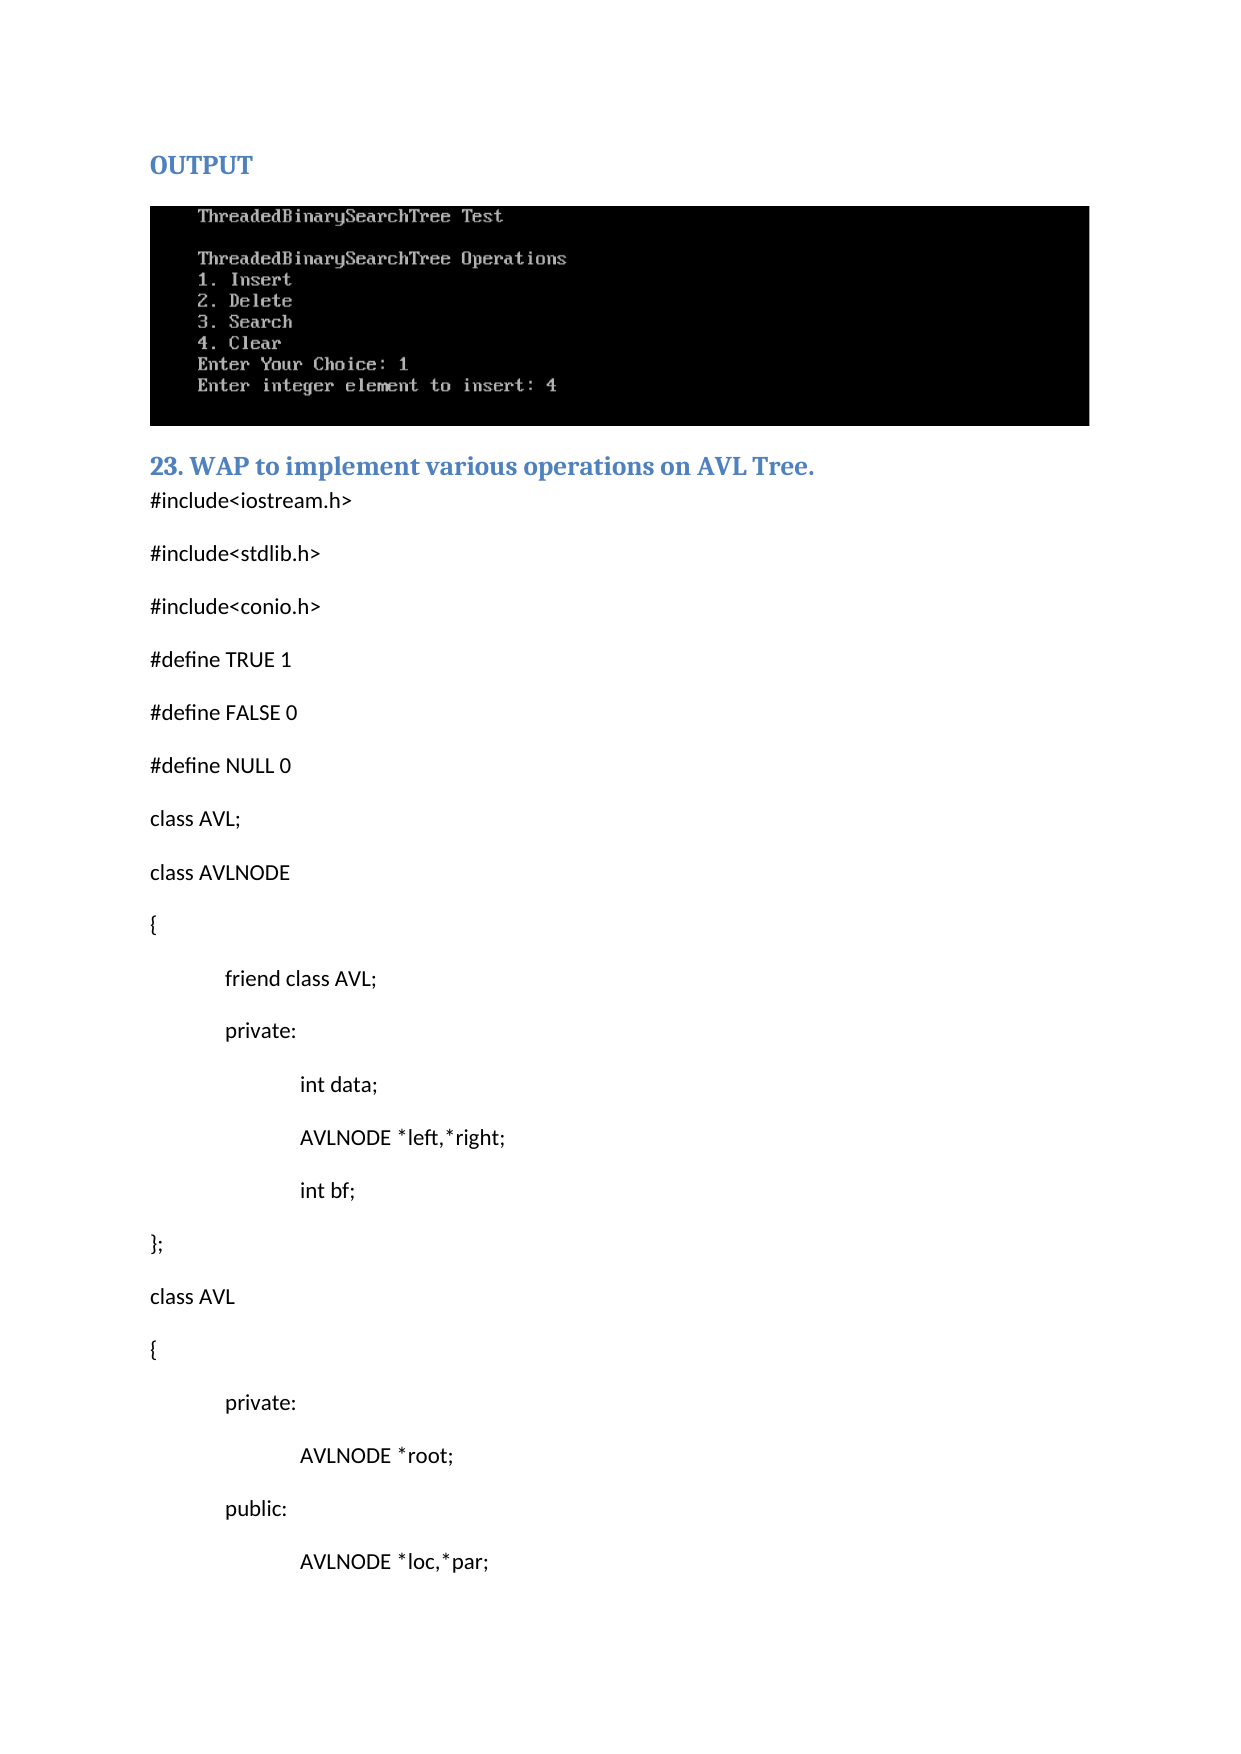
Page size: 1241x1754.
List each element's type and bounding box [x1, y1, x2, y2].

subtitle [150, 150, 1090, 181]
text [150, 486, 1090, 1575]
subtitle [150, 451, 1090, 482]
picture [150, 206, 1090, 426]
